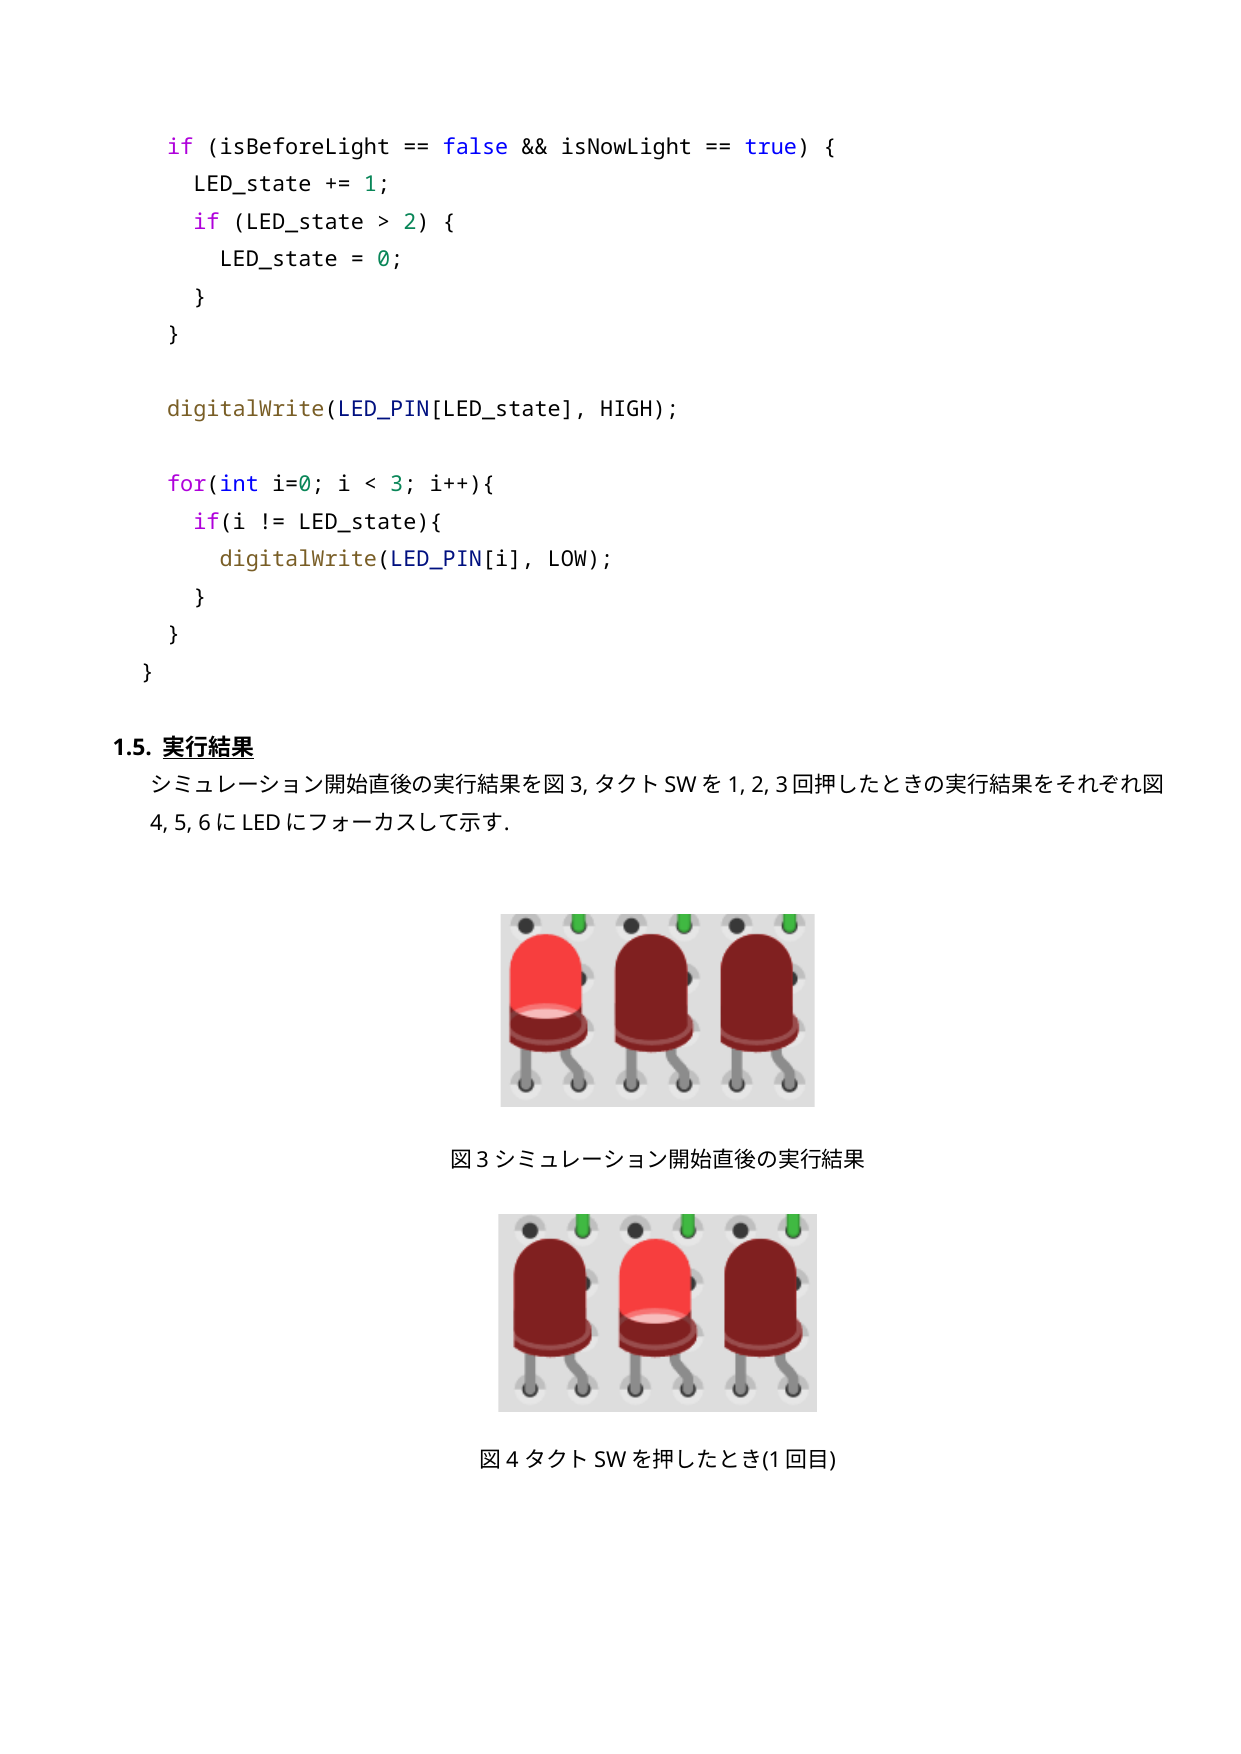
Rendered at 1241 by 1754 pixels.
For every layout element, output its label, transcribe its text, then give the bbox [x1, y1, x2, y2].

text 図4 タクトSWを押したとき(1回目) [150, 1439, 1165, 1477]
text if (LED_state > 2) { [141, 202, 1165, 239]
text } [141, 614, 1165, 652]
subtitle 実行結果 [112, 727, 1165, 764]
text LED_state += 1; [141, 164, 1165, 202]
text for(int i=0; i < 3; i++){ [141, 464, 1165, 502]
text } [141, 314, 1165, 352]
text } [141, 577, 1165, 614]
text digitalWrite(LED_PIN[i], LOW); [141, 539, 1165, 577]
text } [141, 277, 1165, 314]
text LED_state = 0; [141, 239, 1165, 277]
picture [500, 914, 815, 1107]
picture [498, 1214, 817, 1412]
text if (isBeforeLight == false && isNowLight == true) { [141, 127, 1165, 164]
text シミュレーション開始直後の実行結果を図3, タクトSWを1, 2, 3回押したときの実行結果をそれぞれ図4, 5, 6にLEDにフォーカスして示す. [150, 764, 1165, 839]
text digitalWrite(LED_PIN[LED_state], HIGH); [141, 389, 1165, 427]
text } [141, 652, 1165, 689]
text if(i != LED_state){ [141, 502, 1165, 539]
text 図3 シミュレーション開始直後の実行結果 [150, 1139, 1165, 1177]
